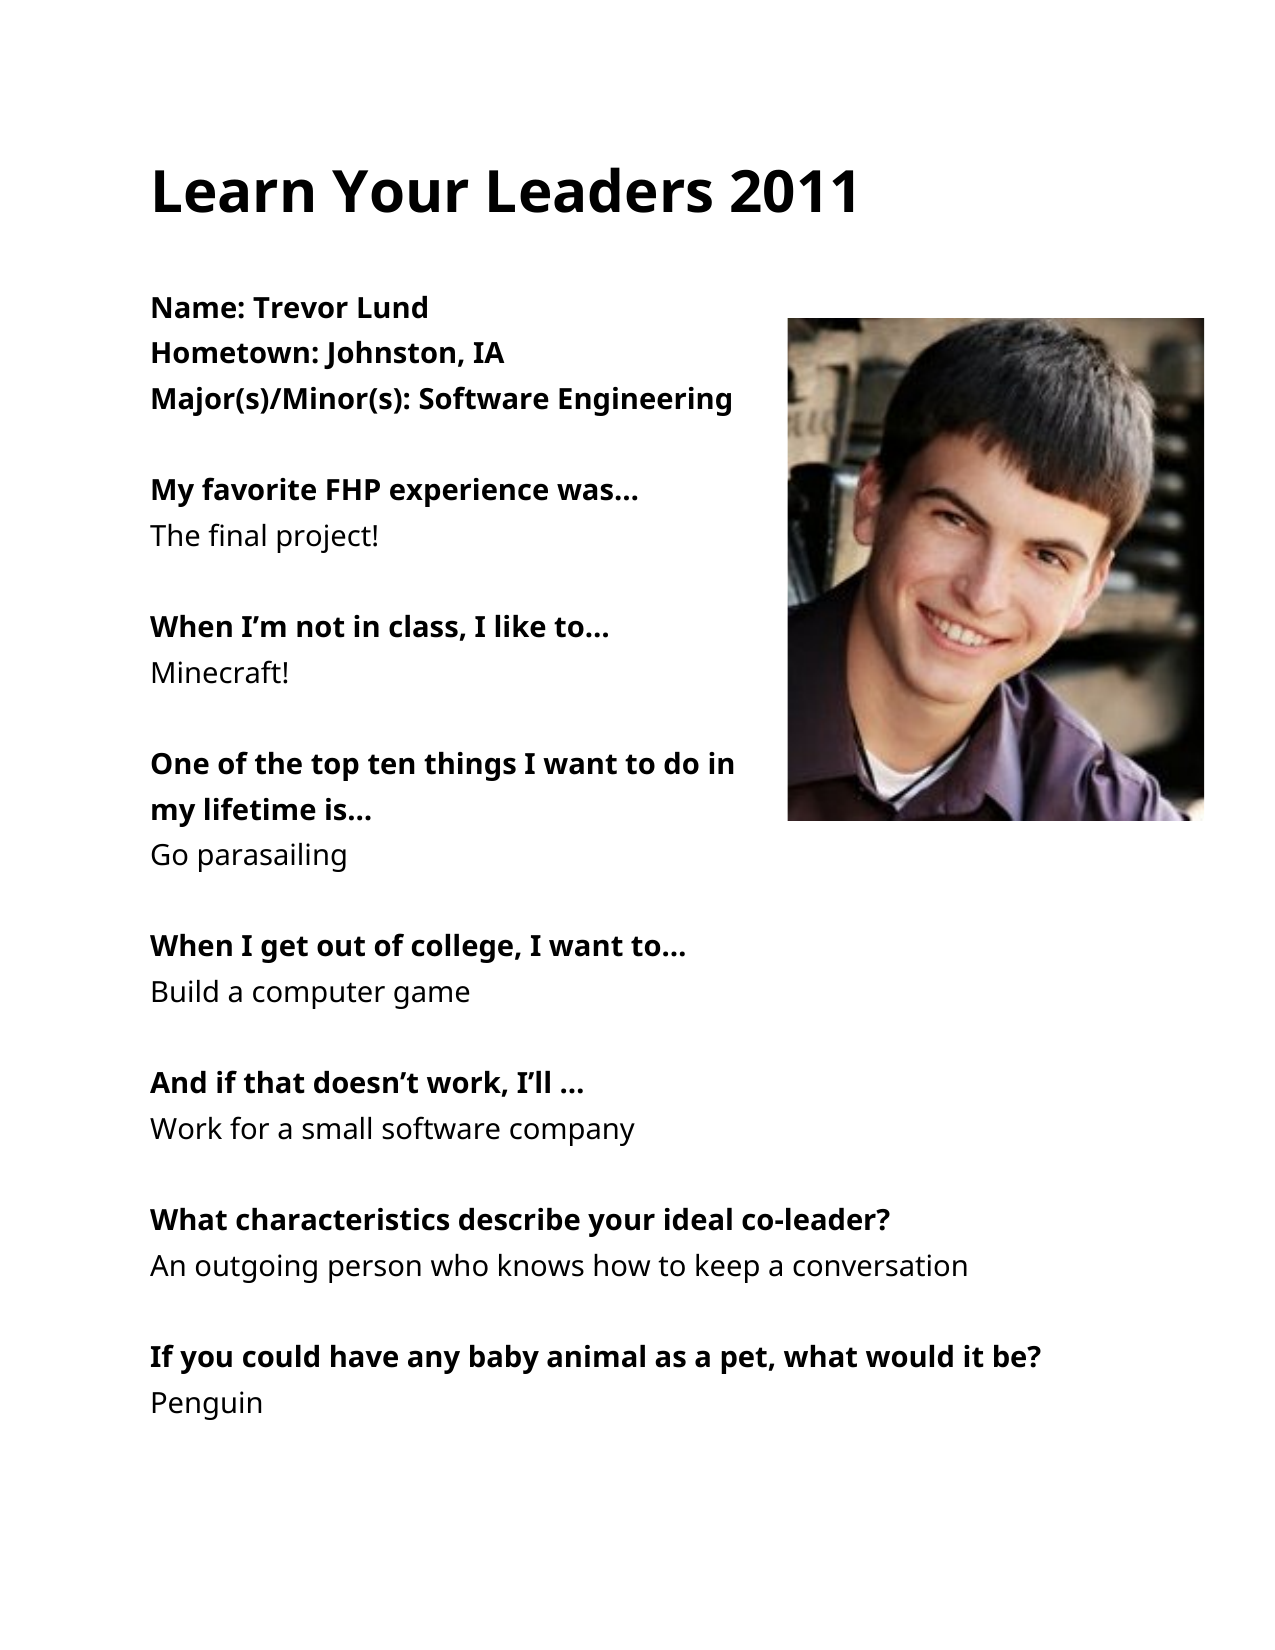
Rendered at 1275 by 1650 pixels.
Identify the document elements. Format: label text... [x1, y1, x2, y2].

text What characteristics describe your ideal co-leader? [150, 1199, 1125, 1239]
text Work for a small software company [150, 1108, 1125, 1148]
text Learn Your Leaders 2011 [150, 150, 1125, 229]
picture [787, 318, 1203, 819]
text When I’m not in class, I like to… [150, 606, 787, 646]
text An outgoing person who knows how to keep a conversation [150, 1245, 1125, 1285]
text If you could have any baby animal as a pet, what would it be? [150, 1336, 1125, 1376]
text Hometown: Johnston, IA [150, 333, 787, 372]
text The final project! [150, 515, 787, 555]
text Penguin [150, 1382, 1125, 1422]
text Major(s)/Minor(s): Software Engineering [150, 378, 787, 418]
text Go parasailing [150, 834, 1125, 874]
text Build a computer game [150, 971, 1125, 1011]
text When I get out of college, I want to… [150, 926, 1125, 965]
text My favorite FHP experience was… [150, 469, 787, 509]
text And if that doesn’t work, I’ll … [150, 1063, 1125, 1102]
text Minecraft! [150, 652, 787, 692]
text Name: Trevor Lund [150, 287, 1125, 327]
text One of the top ten things I want to do in my lifetime is… [150, 743, 1125, 828]
